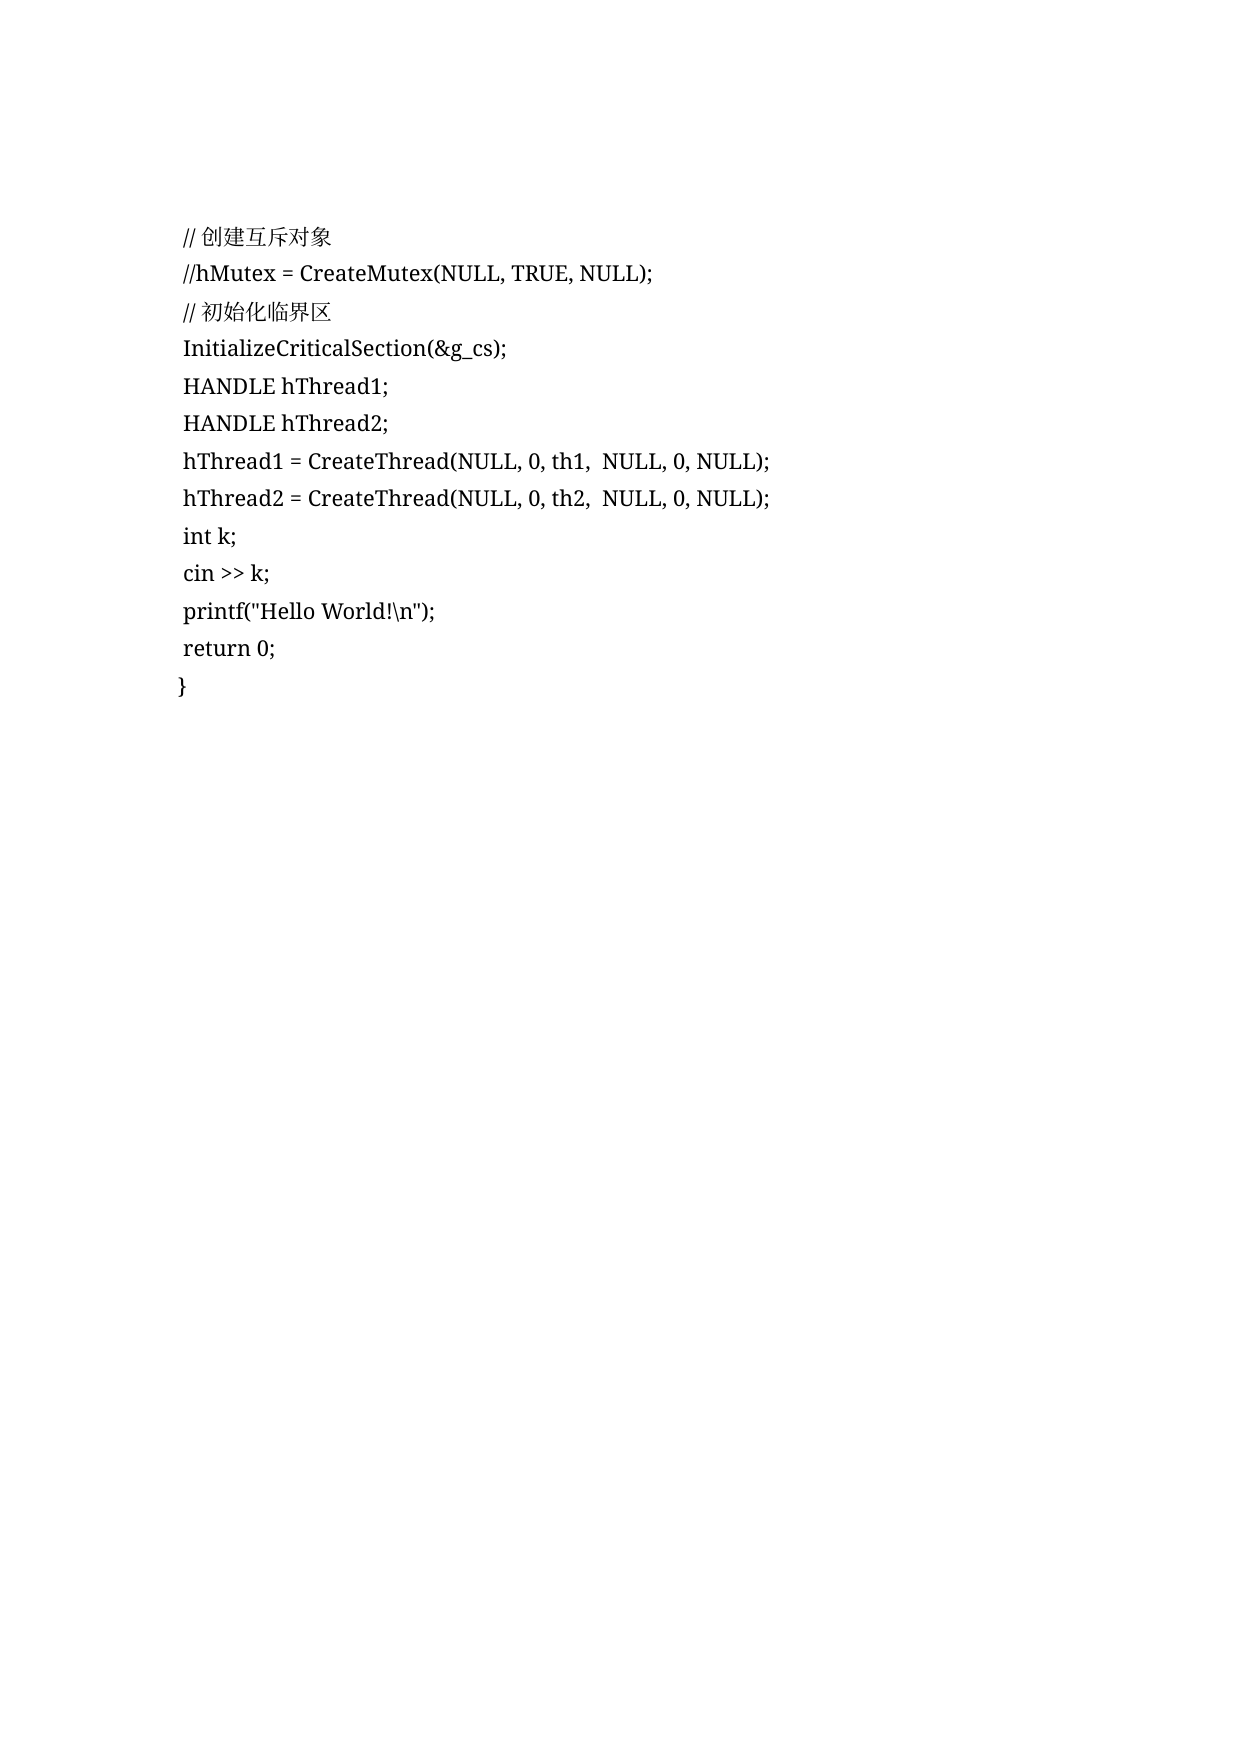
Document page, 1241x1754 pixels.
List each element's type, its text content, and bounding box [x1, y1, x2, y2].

text cin >> k; [177, 554, 1063, 592]
text return 0; [177, 629, 1063, 667]
text // 初始化临界区 [177, 292, 1063, 329]
text hThread2 = CreateThread(NULL, 0, th2, NULL, 0, NULL); [177, 479, 1063, 517]
text hThread1 = CreateThread(NULL, 0, th1, NULL, 0, NULL); [177, 442, 1063, 479]
text // 创建互斥对象 [177, 217, 1063, 254]
text //hMutex = CreateMutex(NULL, TRUE, NULL); [177, 254, 1063, 292]
text HANDLE hThread2; [177, 404, 1063, 442]
text } [177, 667, 1063, 704]
text InitializeCriticalSection(&g_cs); [177, 329, 1063, 367]
text printf("Hello World!\n"); [177, 592, 1063, 629]
text int k; [177, 517, 1063, 554]
text HANDLE hThread1; [177, 367, 1063, 404]
